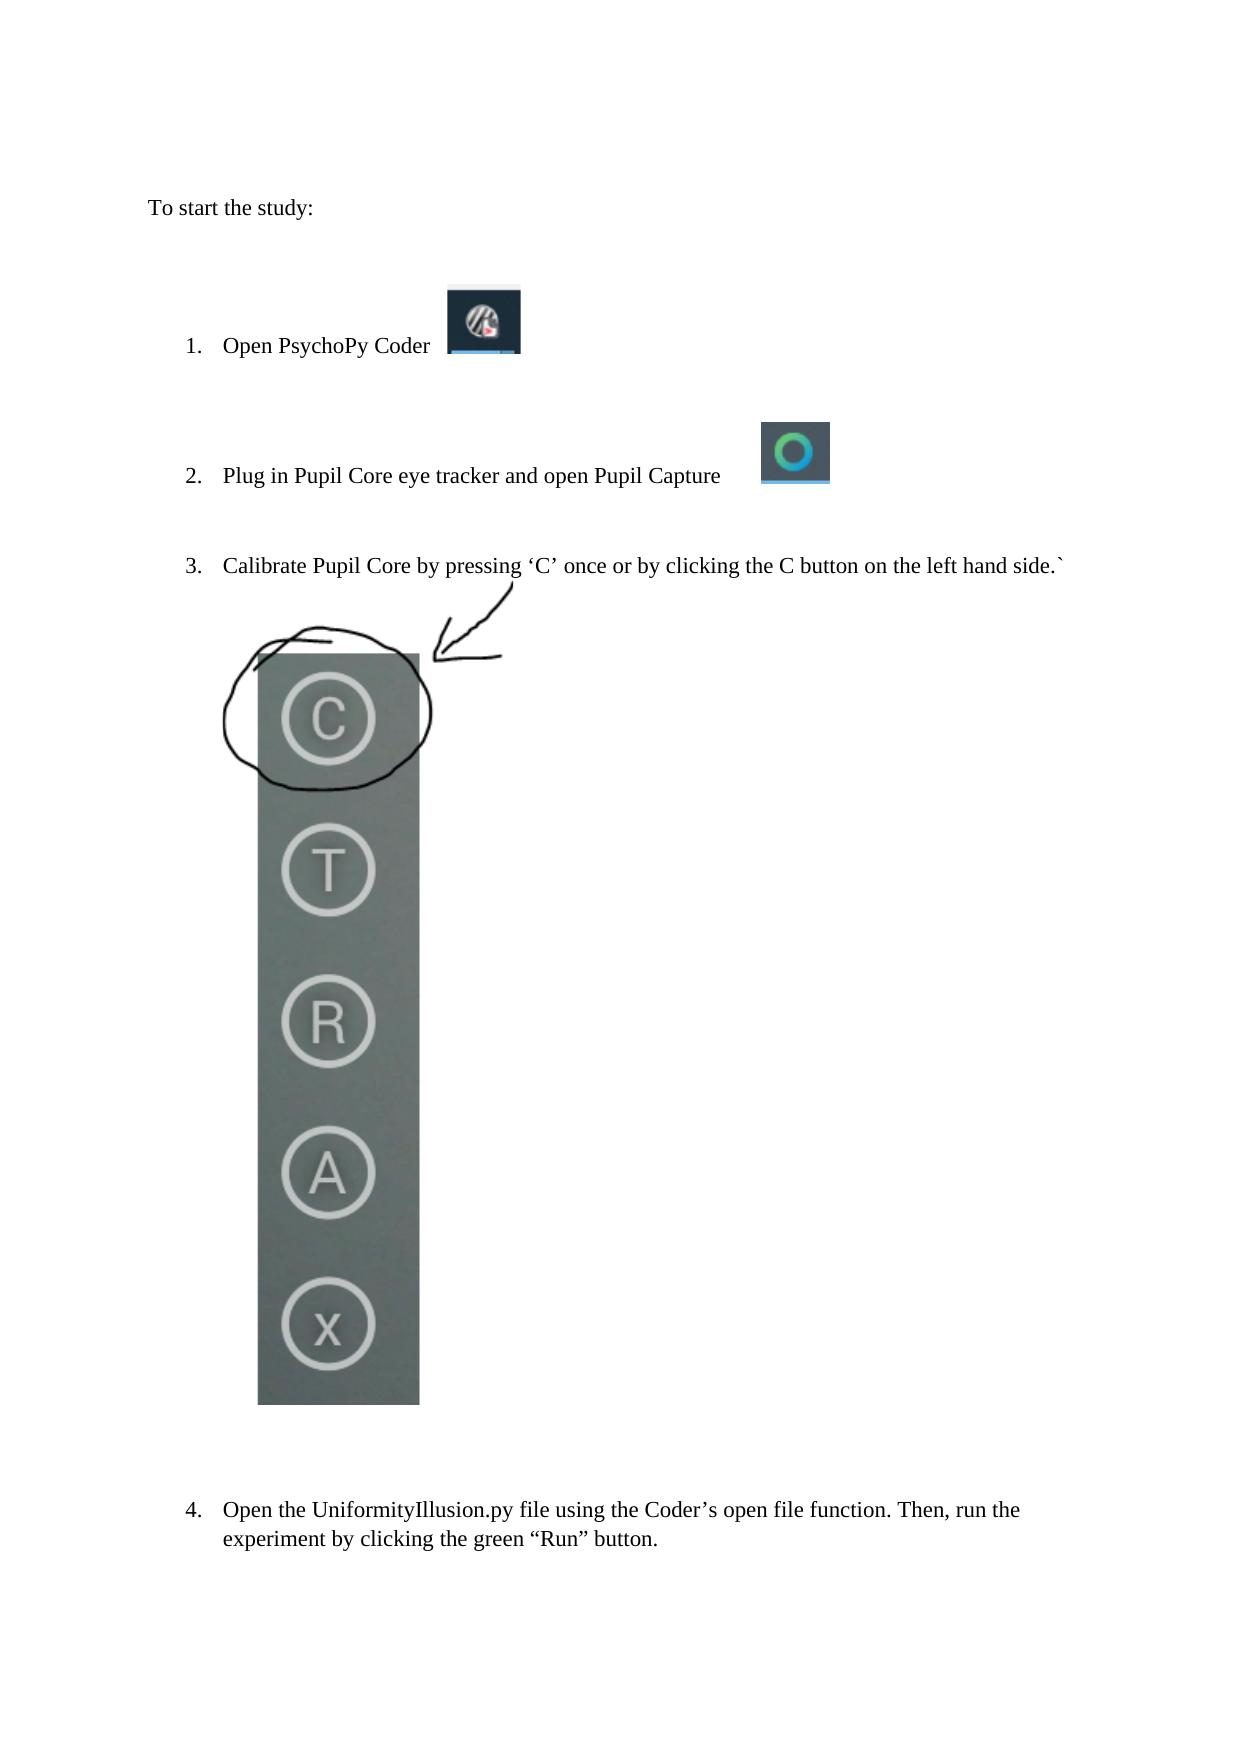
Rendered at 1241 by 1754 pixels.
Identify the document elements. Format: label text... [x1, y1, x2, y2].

picture [761, 422, 830, 484]
picture [222, 580, 514, 1405]
list Open the UniformityIllusion.py file using the Coder’s open file function. Then, run the experiment by clicking the green “Run” button. [185, 1497, 1093, 1551]
list Open PsychoPy Coder [185, 285, 1093, 358]
picture [447, 284, 521, 354]
text To start the study: [148, 194, 1093, 221]
list Plug in Pupil Core eye tracker and open Pupil Capture [185, 422, 1093, 488]
